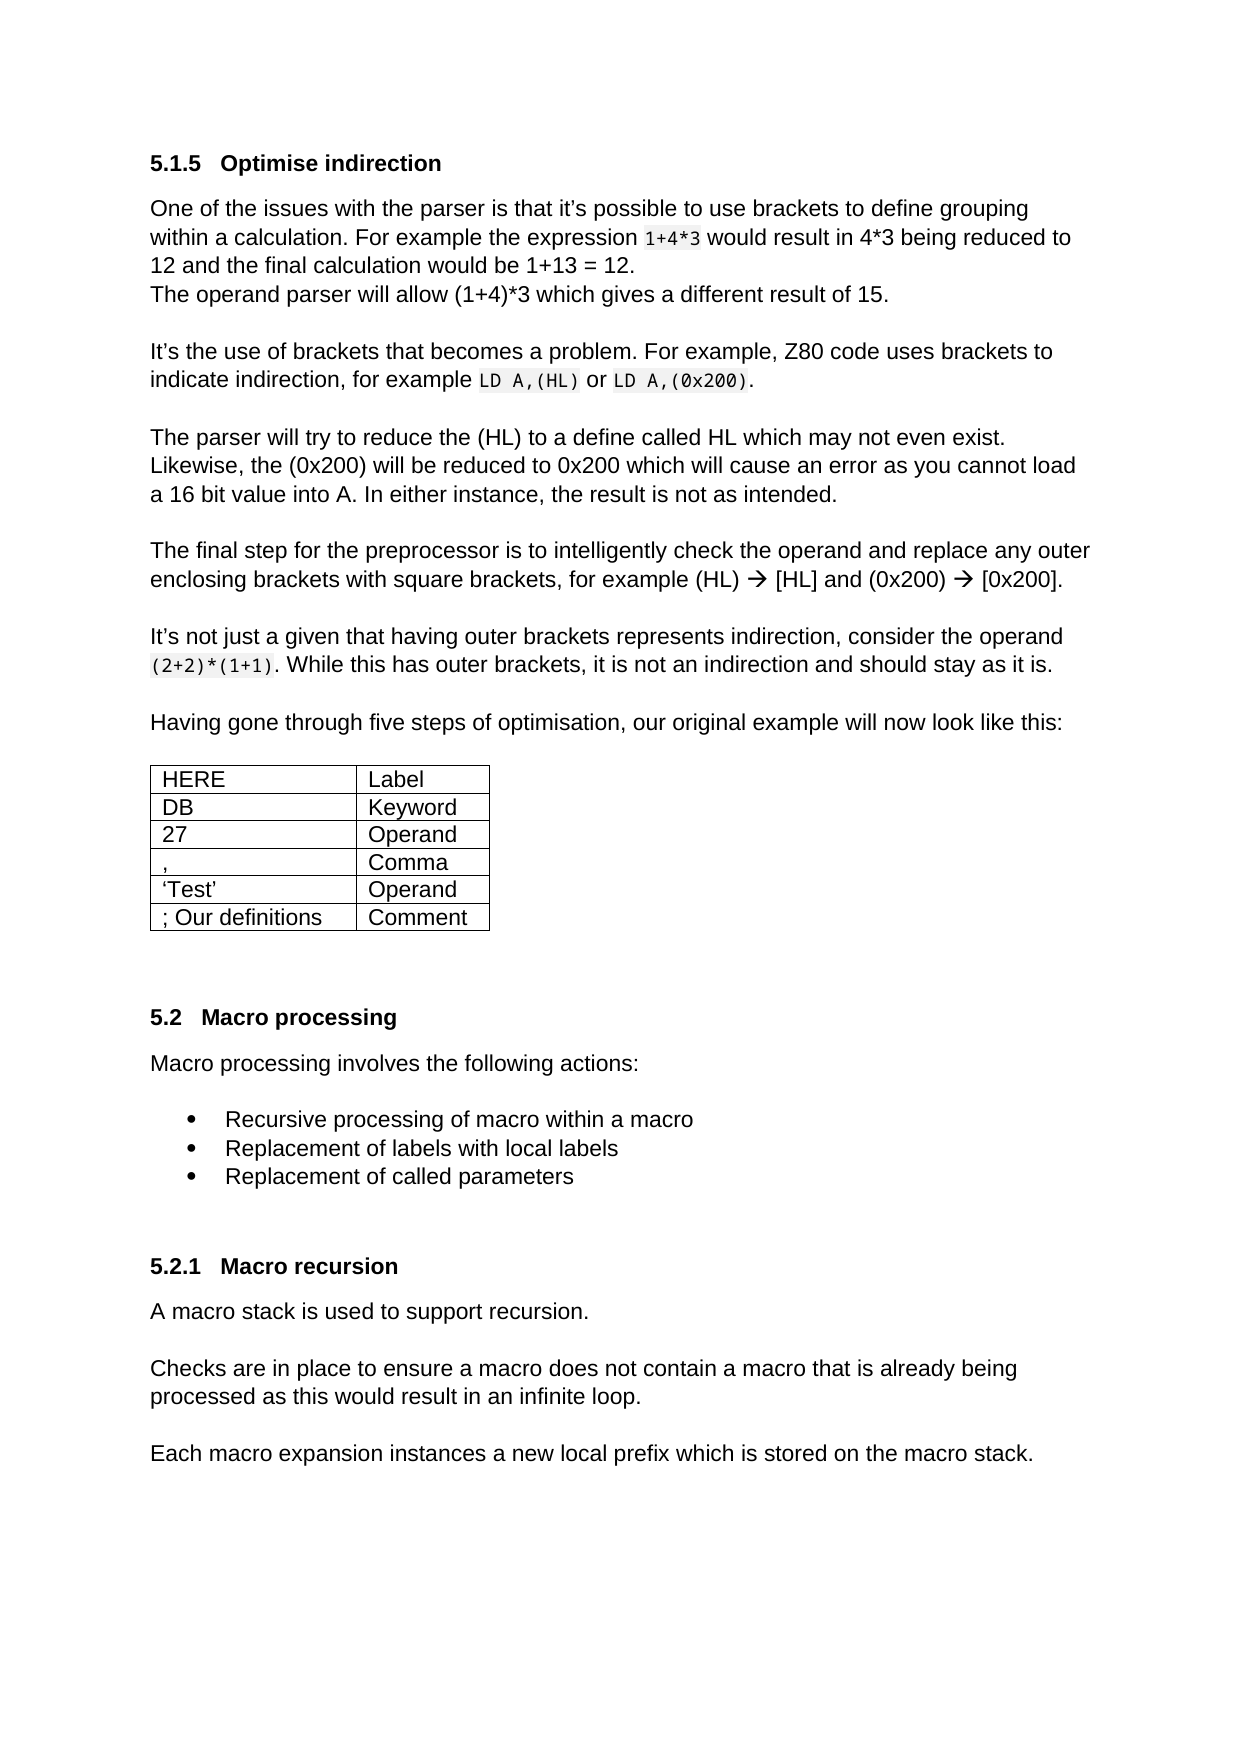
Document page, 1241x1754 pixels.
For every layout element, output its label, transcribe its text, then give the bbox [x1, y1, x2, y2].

text A macro stack is used to support recursion. [150, 1298, 1090, 1324]
list Recursive processing of macro within a macro [187, 1106, 1090, 1133]
table_header Label [357, 766, 489, 793]
table_cell Comma [357, 849, 489, 875]
list Replacement of called parameters [187, 1163, 1090, 1189]
table_cell Operand [357, 876, 489, 902]
text It’s the use of brackets that becomes a problem. For example, Z80 code uses brackets to indicate indirection, for example LD A,(HL) or LD A,(0x200). [150, 338, 1090, 393]
text One of the issues with the parser is that it’s possible to use brackets to define grouping within a calculation. For example the expression 1+4*3 would result in 4*3 being reduced to 12 and the final calculation would be 1+13 = 12. [150, 195, 1090, 279]
table_cell ‘Test’ [151, 876, 356, 902]
text Macro processing involves the following actions: [150, 1049, 1090, 1076]
subtitle Optimise indirection [150, 150, 1090, 176]
table_cell Operand [357, 821, 489, 848]
table_header HERE [151, 766, 356, 793]
text Checks are in place to ensure a macro does not contain a macro that is already being processed as this would result in an infinite loop. [150, 1355, 1090, 1409]
table_cell 27 [151, 821, 356, 848]
table_cell , [151, 849, 356, 875]
text The operand parser will allow (1+4)*3 which gives a different result of 15. [150, 281, 1090, 307]
text The final step for the preprocessor is to intelligently check the operand and replace any outer enclosing brackets with square brackets, for example (HL) [HL] and (0x200) [0x200]. [150, 537, 1090, 592]
table_cell Comment [357, 904, 489, 930]
table_cell ; Our definitions [151, 904, 356, 930]
text It’s not just a given that having outer brackets represents indirection, consider the operand (2+2)*(1+1). While this has outer brackets, it is not an indirection and should stay as it is. [150, 623, 1090, 678]
table_cell DB [151, 794, 356, 820]
subtitle Macro processing [150, 1004, 1090, 1031]
table_cell Keyword [357, 794, 489, 820]
subtitle Macro recursion [150, 1253, 1090, 1279]
list Replacement of labels with local labels [187, 1135, 1090, 1161]
text The parser will try to reduce the (HL) to a define called HL which may not even exist. Likewise, the (0x200) will be reduced to 0x200 which will cause an error as you cannot load a 16 bit value into A. In either instance, the result is not as intended. [150, 424, 1090, 507]
text Each macro expansion instances a new local prefix which is stored on the macro stack. [150, 1440, 1090, 1466]
text Having gone through five steps of optimisation, our original example will now look like this: [150, 708, 1090, 735]
